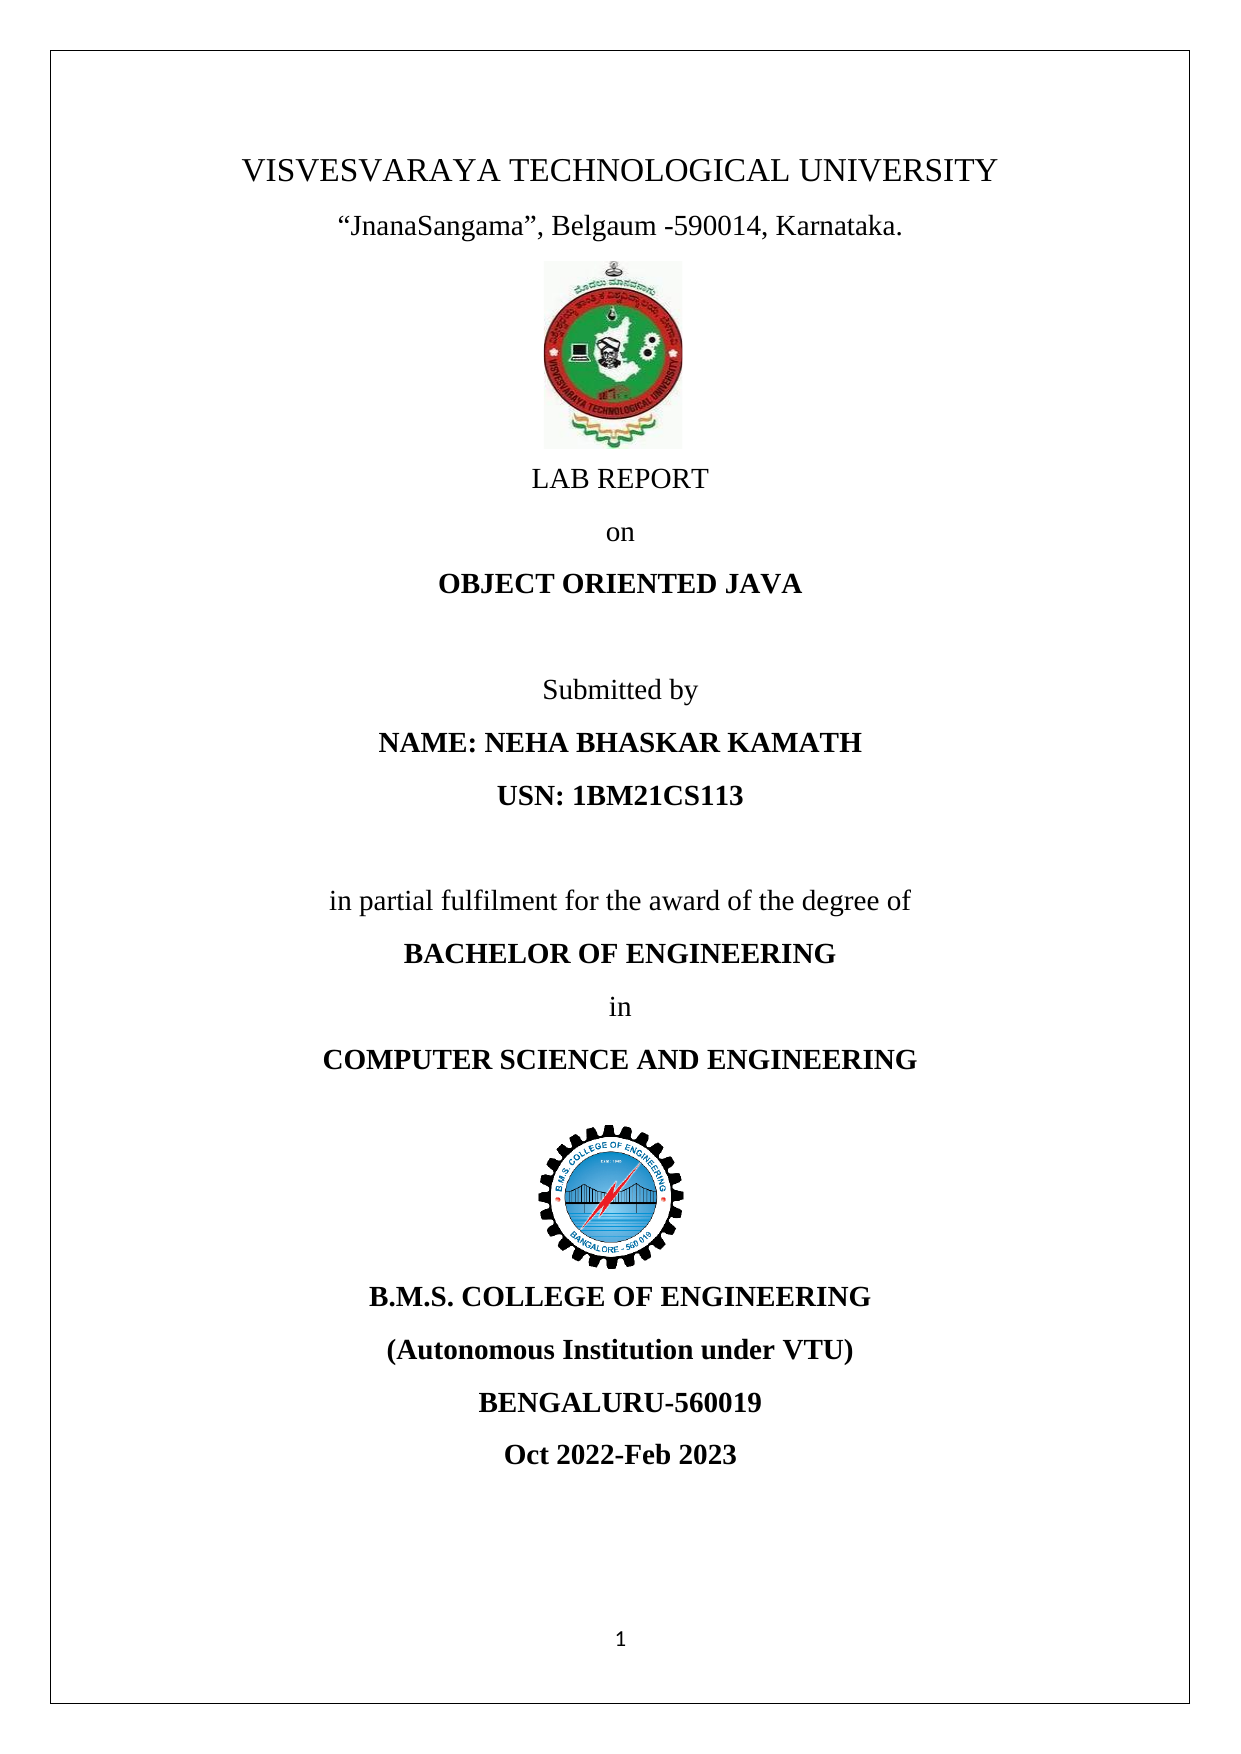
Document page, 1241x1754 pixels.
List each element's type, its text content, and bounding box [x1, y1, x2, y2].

picture [543, 261, 683, 449]
text BENGALURU-560019 [150, 1385, 1090, 1418]
text B.M.S. COLLEGE OF ENGINEERING [150, 1279, 1090, 1313]
text NAME: NEHA BHASKAR KAMATH [150, 725, 1090, 758]
text Submitted by [150, 672, 1090, 706]
text on [150, 514, 1090, 547]
text LAB REPORT [150, 461, 1090, 494]
text VISVESVARAYA TECHNOLOGICAL UNIVERSITY [150, 150, 1090, 188]
text USN: 1BM21CS113 [150, 778, 1090, 811]
text OBJECT ORIENTED JAVA [150, 566, 1090, 600]
picture [523, 1124, 700, 1271]
text COMPUTER SCIENCE AND ENGINEERING [150, 1042, 1090, 1075]
text Oct 2022-Feb 2023 [150, 1437, 1090, 1471]
text BACHELOR OF ENGINEERING [150, 936, 1090, 970]
text “JnanaSangama”, Belgaum -590014, Karnataka. [150, 208, 1090, 242]
text in partial fulfilment for the award of the degree of [150, 883, 1090, 917]
text (Autonomous Institution under VTU) [150, 1332, 1090, 1365]
text in [150, 989, 1090, 1022]
